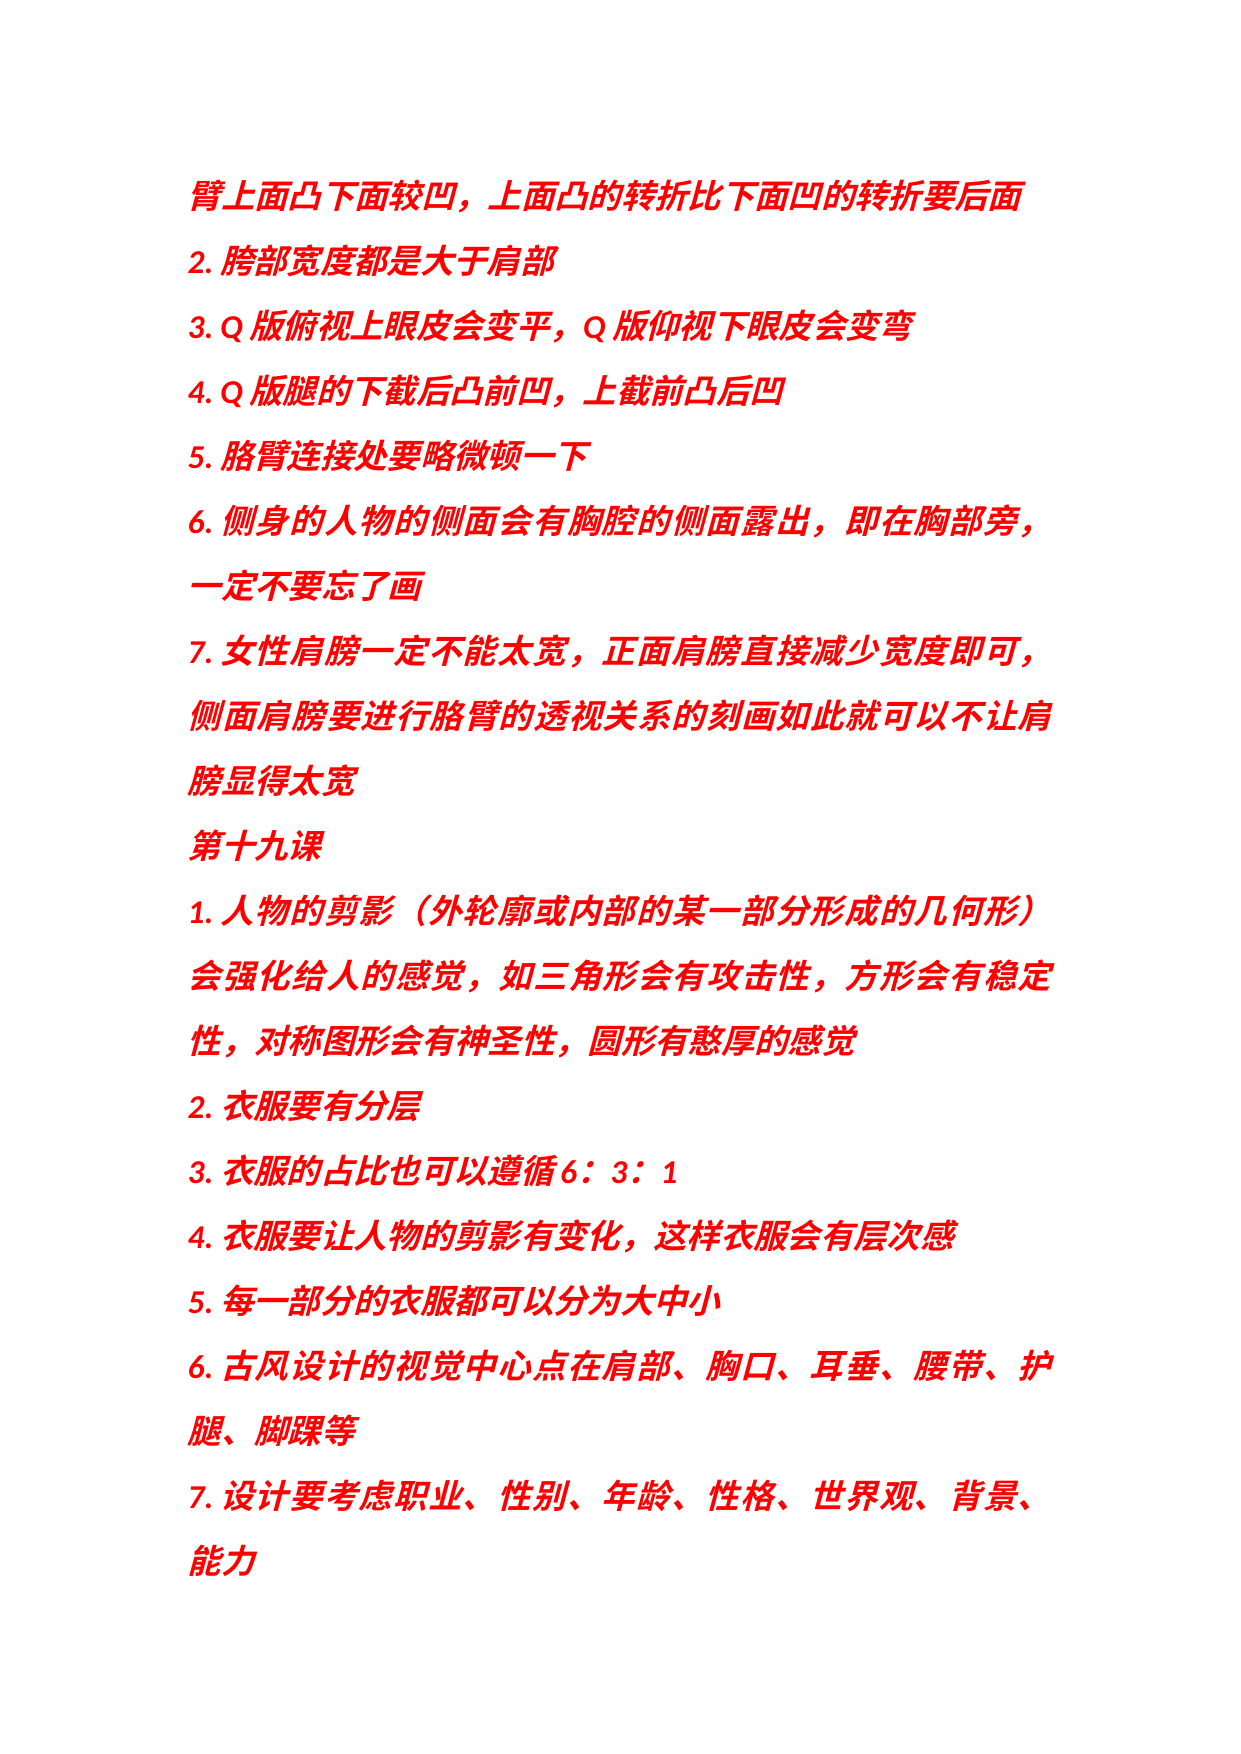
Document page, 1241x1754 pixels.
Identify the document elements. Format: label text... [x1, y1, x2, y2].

list 衣服的占比也可以遵循6：3：1 [187, 1137, 1053, 1202]
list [187, 162, 1053, 227]
list 女性肩膀一定不能太宽，正面肩膀直接减少宽度即可，侧面肩膀要进行胳臂的透视关系的刻画如此就可以不让肩膀显得太宽 [187, 617, 1053, 812]
list 衣服要让人物的剪影有变化，这样衣服会有层次感 [187, 1202, 1053, 1267]
list 每一部分的衣服都可以分为大中小 [187, 1267, 1053, 1332]
list Q版腿的下截后凸前凹，上截前凸后凹 [187, 357, 1053, 422]
list 衣服要有分层 [187, 1072, 1053, 1137]
list Q版俯视上眼皮会变平，Q版仰视下眼皮会变弯 [187, 292, 1053, 357]
list 侧身的人物的侧面会有胸腔的侧面露出，即在胸部旁，一定不要忘了画 [187, 487, 1053, 617]
list 胳臂连接处要略微顿一下 [187, 422, 1053, 487]
list 设计要考虑职业、性别、年龄、性格、世界观、背景、能力 [187, 1462, 1053, 1592]
list 人物的剪影（外轮廓或内部的某一部分形成的几何形）会强化给人的感觉，如三角形会有攻击性，方形会有稳定性，对称图形会有神圣性，圆形有憨厚的感觉 [187, 877, 1053, 1072]
list 胯部宽度都是大于肩部 [187, 227, 1053, 292]
list 第十九课 [187, 812, 1053, 877]
list 古风设计的视觉中心点在肩部、胸口、耳垂、腰带、护腿、脚踝等 [187, 1332, 1053, 1462]
